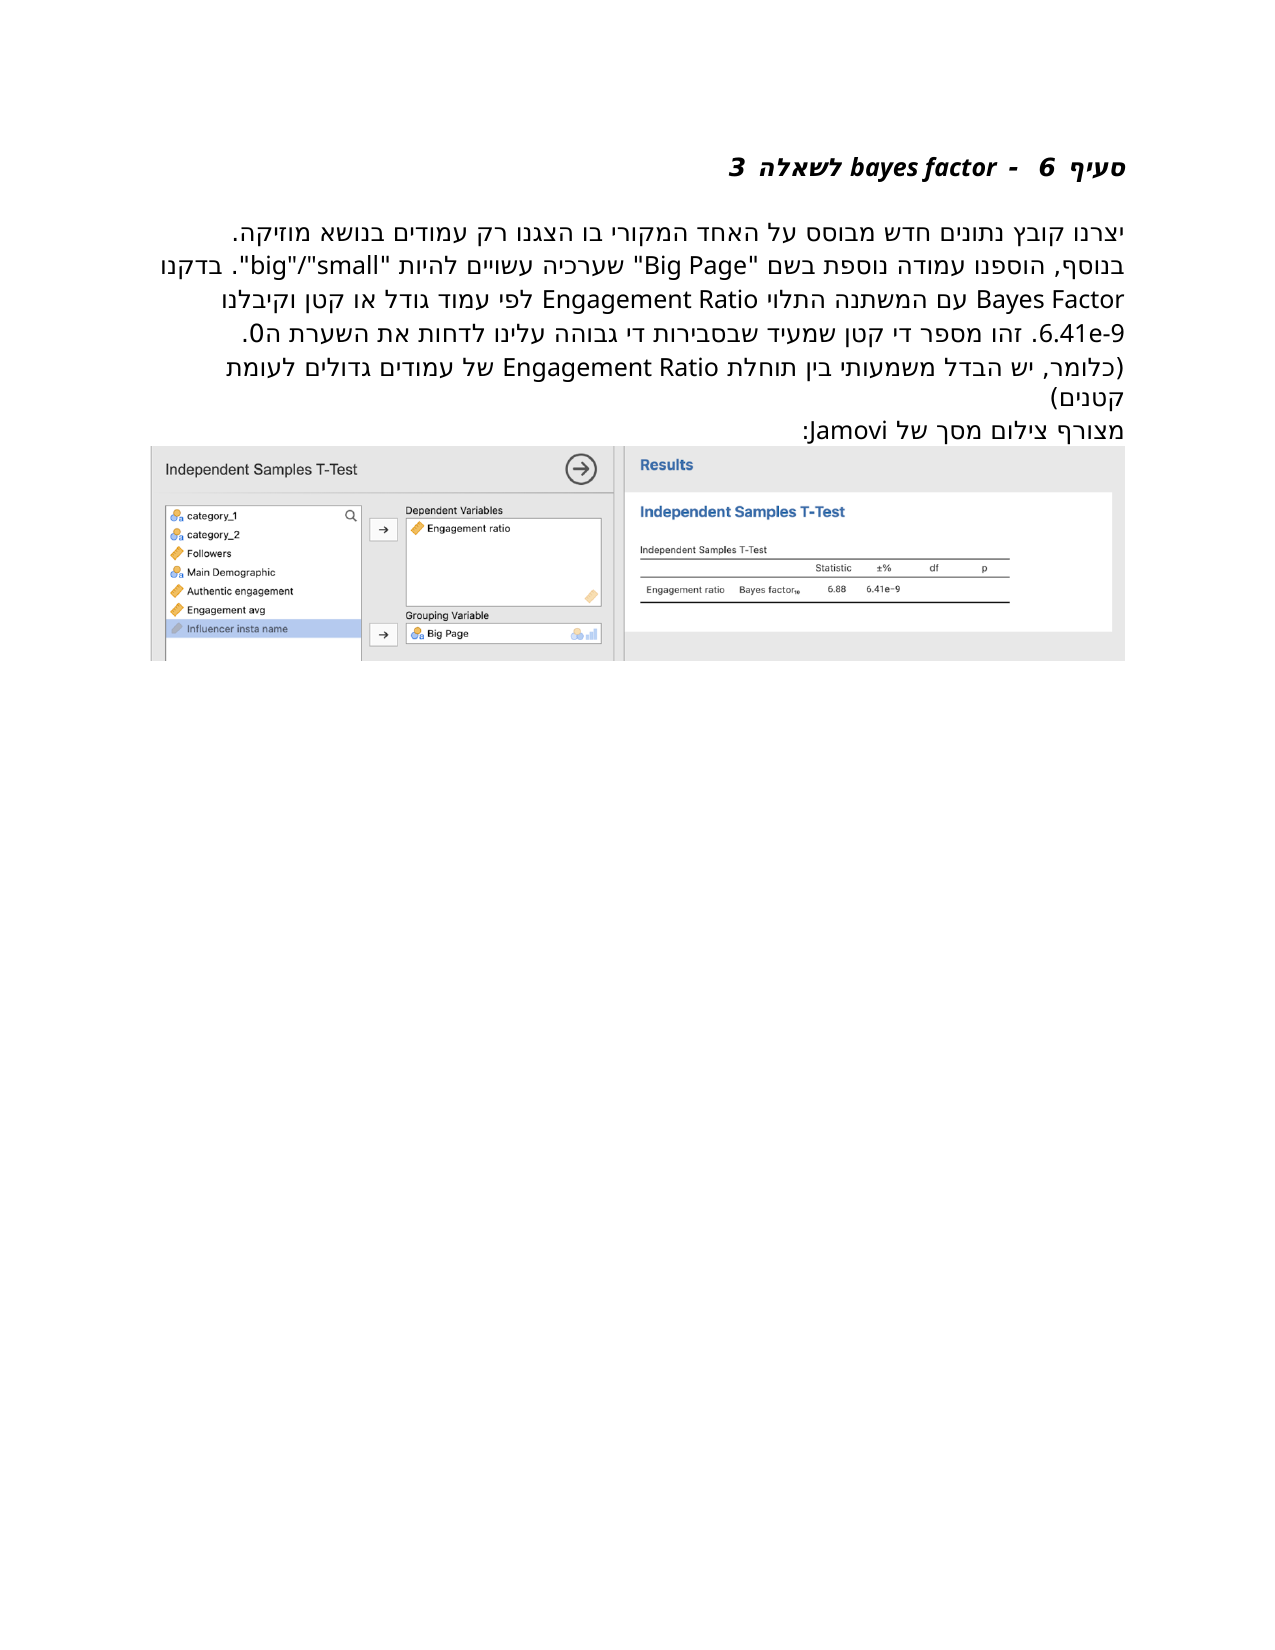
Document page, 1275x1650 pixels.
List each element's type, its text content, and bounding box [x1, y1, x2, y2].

text בנוסף, הוספנו עמודה נוספת בשם "Big Page" שערכיה עשויים להיות "big"/"small". בדקנו Bayes Factor עם המשתנה התלוי Engagement Ratio לפי עמוד גודל או קטן וקיבלנו 6.41e-9. זהו מספר די קטן שמעיד שבסבירות די גבוהה עלינו לדחות את השערת ה0. (כלומר, יש הבדל משמעותי בין תוחלת Engagement Ratio של עמודים גדולים לעומת קטנים) [150, 247, 1125, 413]
picture [150, 446, 1125, 661]
text סעיף 6 - bayes factor לשאלה 3 [150, 150, 1125, 184]
text מצורף צילום מסך של Jamovi: [150, 413, 1125, 446]
text יצרנו קובץ נתונים חדש מבוסס על האחד המקורי בו הצגנו רק עמודים בנושא מוזיקה. [150, 218, 1125, 247]
